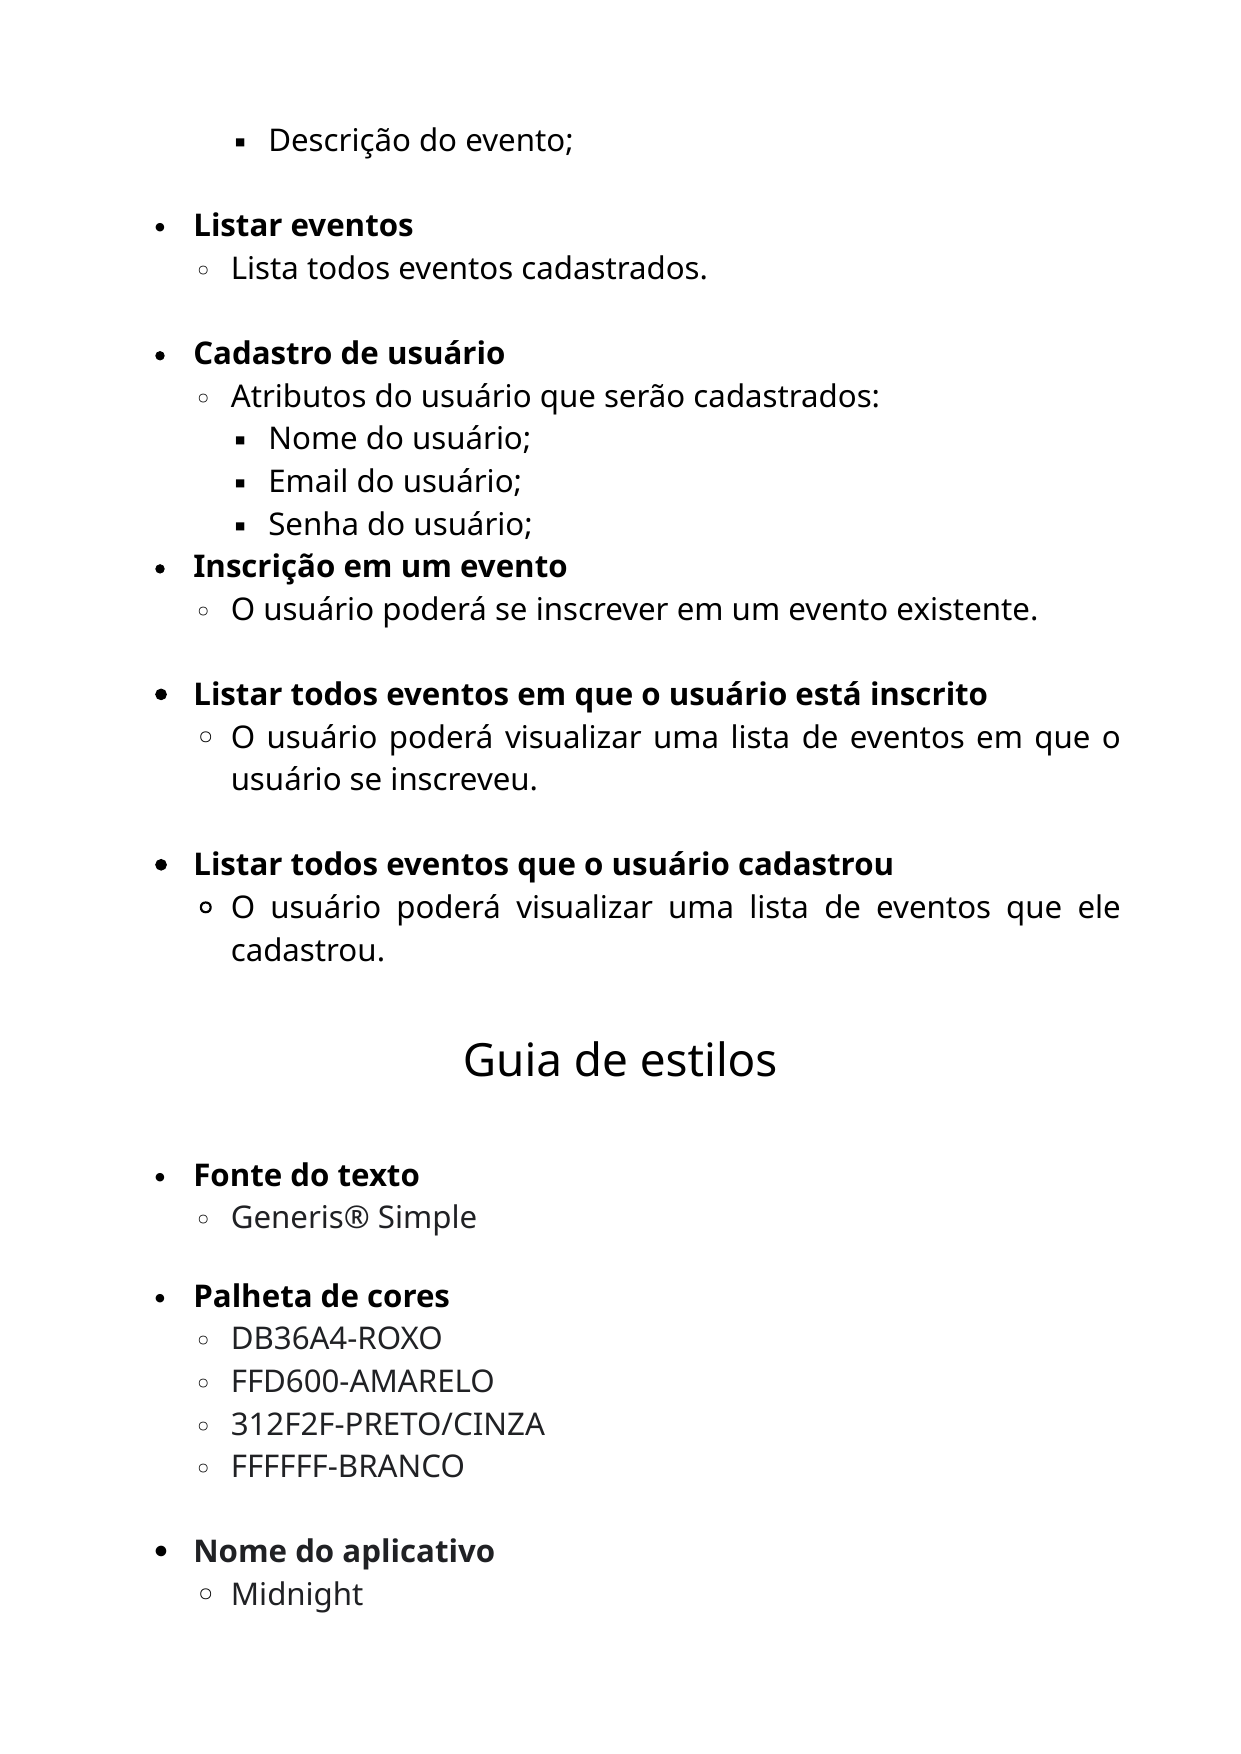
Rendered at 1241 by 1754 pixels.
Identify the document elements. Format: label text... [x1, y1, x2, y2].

list Generis® Simple [193, 1195, 1122, 1238]
list Email do usuário; [231, 459, 1122, 502]
list Listar todos eventos em que o usuário está inscrito [156, 672, 1122, 714]
list DB36A4-ROXO [193, 1316, 1122, 1359]
list Listar eventos [156, 203, 1122, 246]
list Fonte do texto [156, 1152, 1122, 1195]
list Listar todos eventos que o usuário cadastrou [156, 842, 1122, 885]
list O usuário poderá visualizar uma lista de eventos em que o usuário se inscreveu. [193, 714, 1122, 800]
list O usuário poderá visualizar uma lista de eventos que ele cadastrou. [193, 885, 1122, 970]
list Nome do aplicativo [156, 1529, 1122, 1572]
list Cadastro de usuário [156, 331, 1122, 374]
list Atributos do usuário que serão cadastrados: [193, 374, 1122, 416]
list Nome do usuário; [231, 416, 1122, 459]
list Inscrição em um evento [156, 544, 1122, 587]
list Lista todos eventos cadastrados. [193, 246, 1122, 288]
text Guia de estilos [118, 1028, 1122, 1090]
list Midnight [193, 1572, 1122, 1614]
list FFD600-AMARELO [193, 1359, 1122, 1401]
list FFFFFF-BRANCO [193, 1444, 1122, 1487]
list Descrição do evento; [231, 118, 1122, 161]
list 312F2F-PRETO/CINZA [193, 1401, 1122, 1444]
list Senha do usuário; [231, 502, 1122, 544]
list Palheta de cores [156, 1274, 1122, 1316]
list O usuário poderá se inscrever em um evento existente. [193, 587, 1122, 629]
